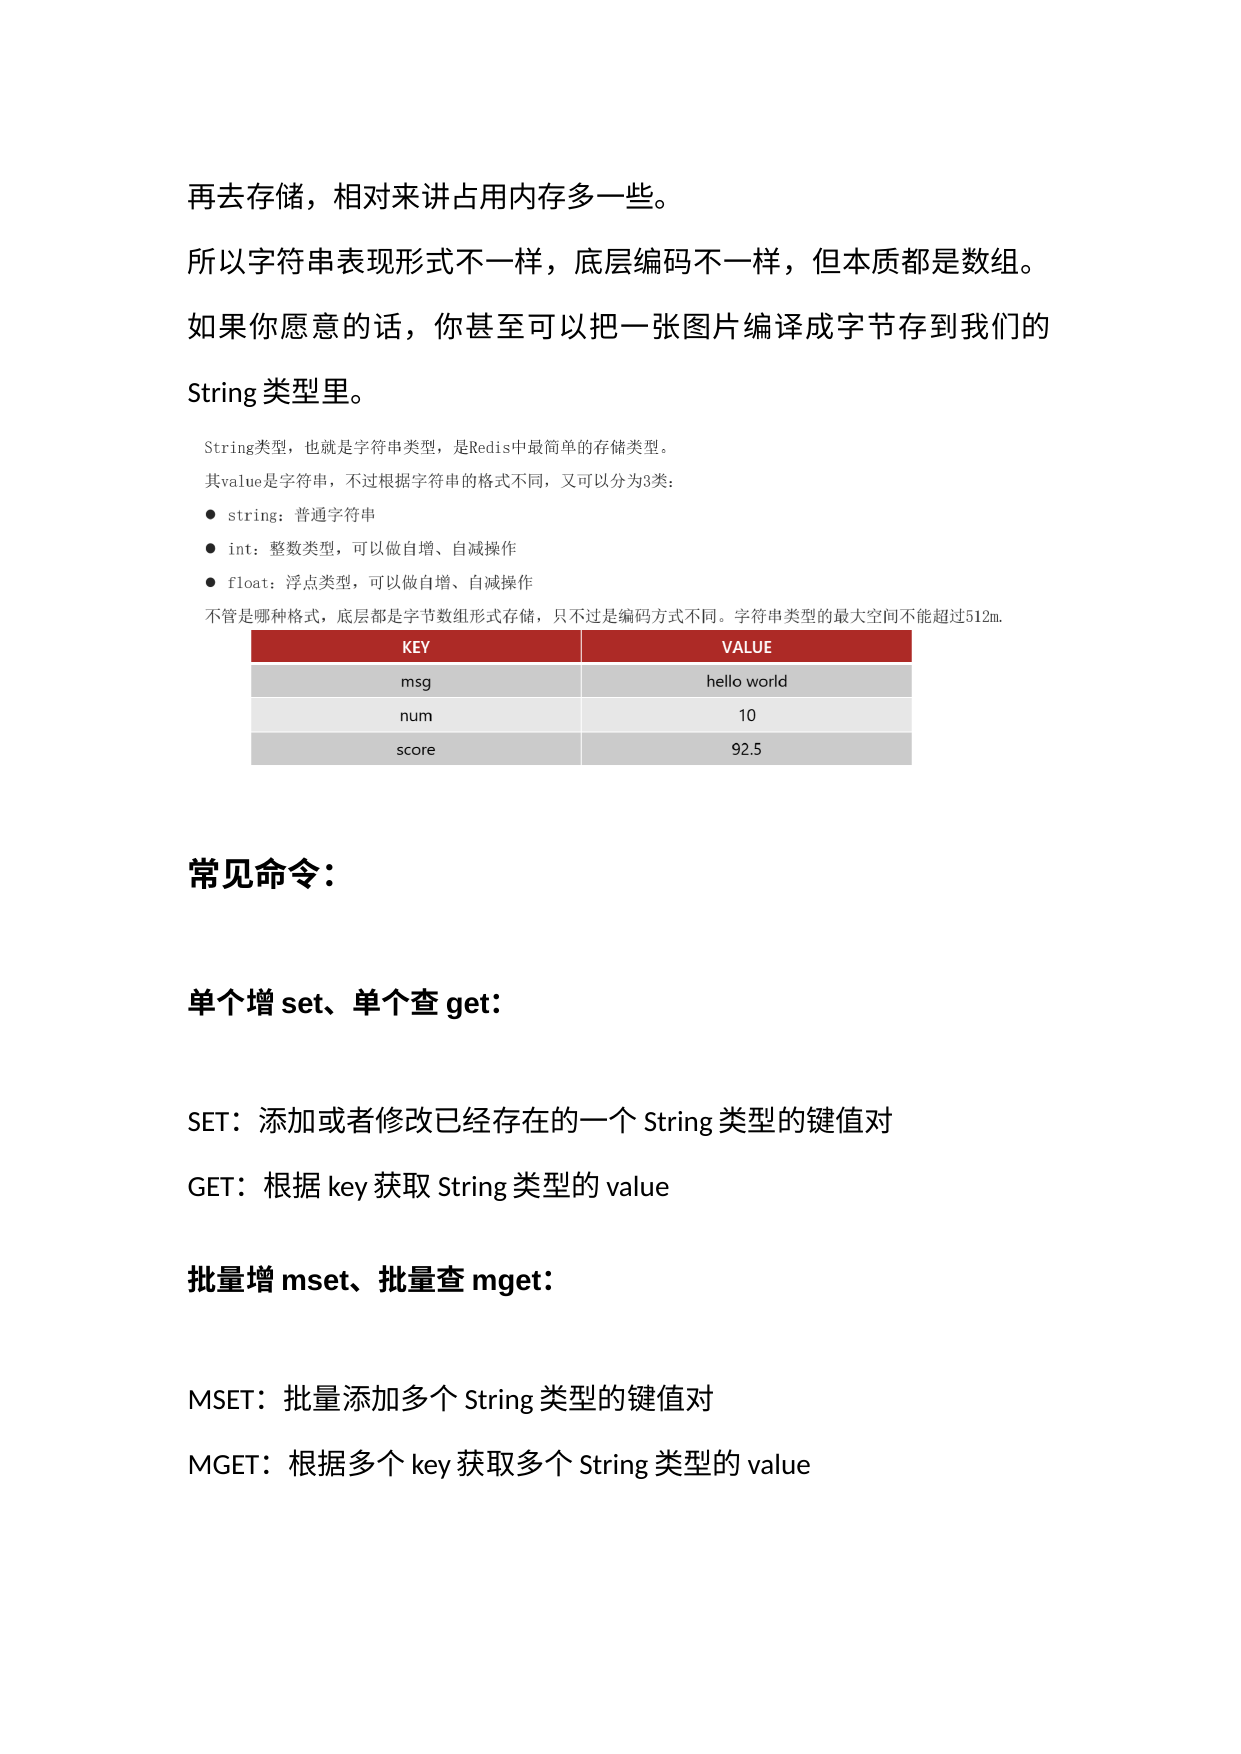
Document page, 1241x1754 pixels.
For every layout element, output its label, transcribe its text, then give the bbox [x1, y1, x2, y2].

text MGET：根据多个key获取多个String类型的value [187, 1429, 1053, 1494]
text 所以字符串表现形式不一样，底层编码不一样，但本质都是数组。如果你愿意的话，你甚至可以把一张图片编译成字节存到我们的String类型里。 [187, 227, 1053, 422]
text SET：添加或者修改已经存在的一个String类型的键值对 [187, 1086, 1053, 1151]
picture [187, 422, 1053, 799]
text MSET：批量添加多个String类型的键值对 [187, 1364, 1053, 1429]
subtitle 常见命令： [187, 839, 1053, 904]
subtitle 批量增mset、批量查mget： [187, 1246, 1053, 1311]
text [187, 162, 1053, 227]
subtitle 单个增set、单个查get： [187, 968, 1053, 1033]
text GET：根据key获取String类型的value [187, 1151, 1053, 1216]
